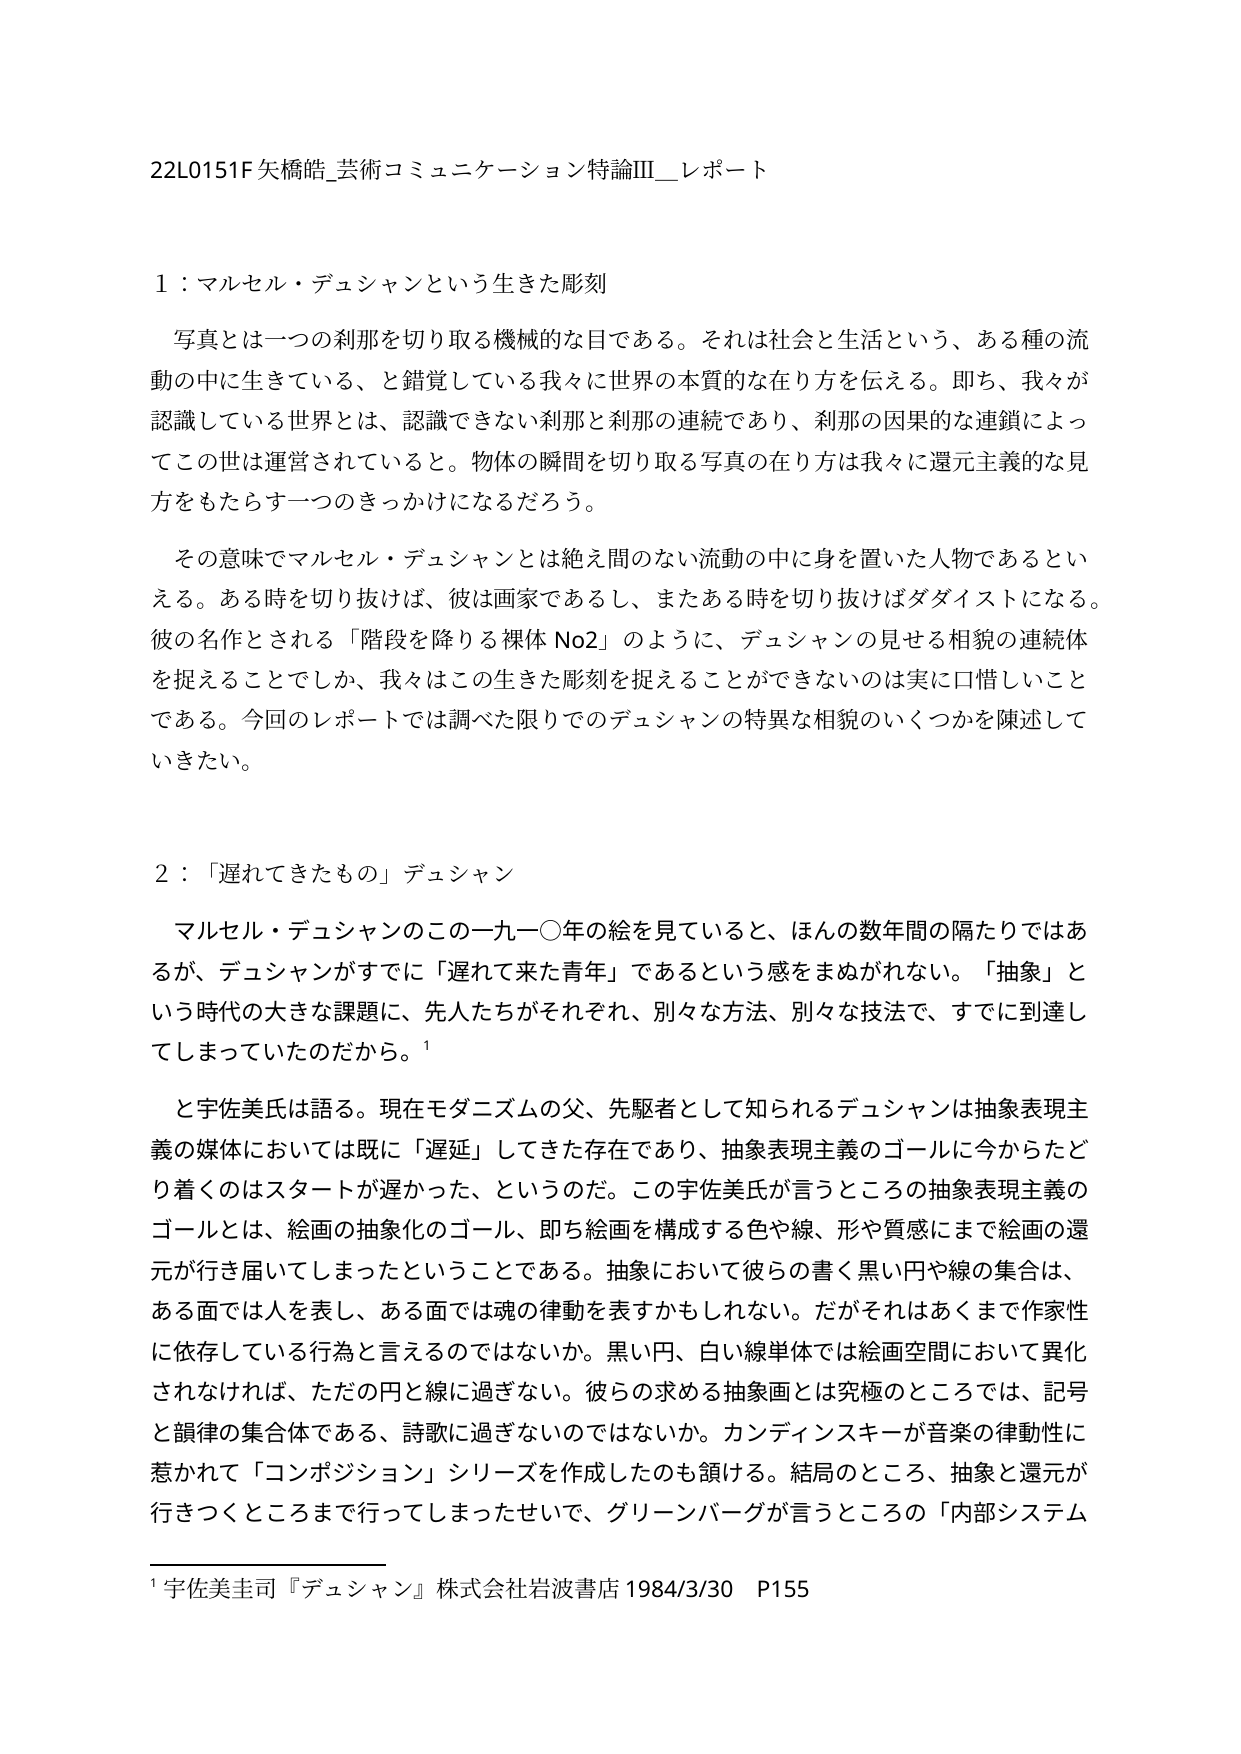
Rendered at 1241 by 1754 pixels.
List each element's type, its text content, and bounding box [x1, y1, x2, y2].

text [150, 1089, 1090, 1531]
text 22L0151F矢橋皓_芸術コミュニケーション特論Ⅲ＿レポート [150, 150, 1090, 187]
text １：マルセル・デュシャンという生きた彫刻 [150, 263, 1090, 301]
text 写真とは一つの刹那を切り取る機械的な目である。それは社会と生活という、ある種の流動の中に生きている、と錯覚している我々に世界の本質的な在り方を伝える。即ち、我々が認識している世界とは、認識できない刹那と刹那の連続であり、刹那の因果的な連鎖によってこの世は運営されていると。物体の瞬間を切り取る写真の在り方は我々に還元主義的な見方をもたらす一つのきっかけになるだろう。 [150, 320, 1090, 519]
text マルセル・デュシャンのこの一九一○年の絵を見ていると、ほんの数年間の隔たりではあ るが、デュシャンがすでに「遅れて来た青年」であるという感をまぬがれない。「抽象」という時代の大きな課題に、先人たちがそれぞれ、別々な方法、別々な技法で、すでに到達し てしまっていたのだから。 [150, 911, 1090, 1070]
text その意味でマルセル・デュシャンとは絶え間のない流動の中に身を置いた人物であるといえる。ある時を切り抜けば、彼は画家であるし、またある時を切り抜けばダダイストになる。彼の名作とされる「階段を降りる裸体No2」のように、デュシャンの見せる相貌の連続体を捉えることでしか、我々はこの生きた彫刻を捉えることができないのは実に口惜しいことである。今回のレポートでは調べた限りでのデュシャンの特異な相貌のいくつかを陳述していきたい。 [150, 539, 1090, 778]
text ２：「遅れてきたもの」デュシャン [150, 854, 1090, 892]
